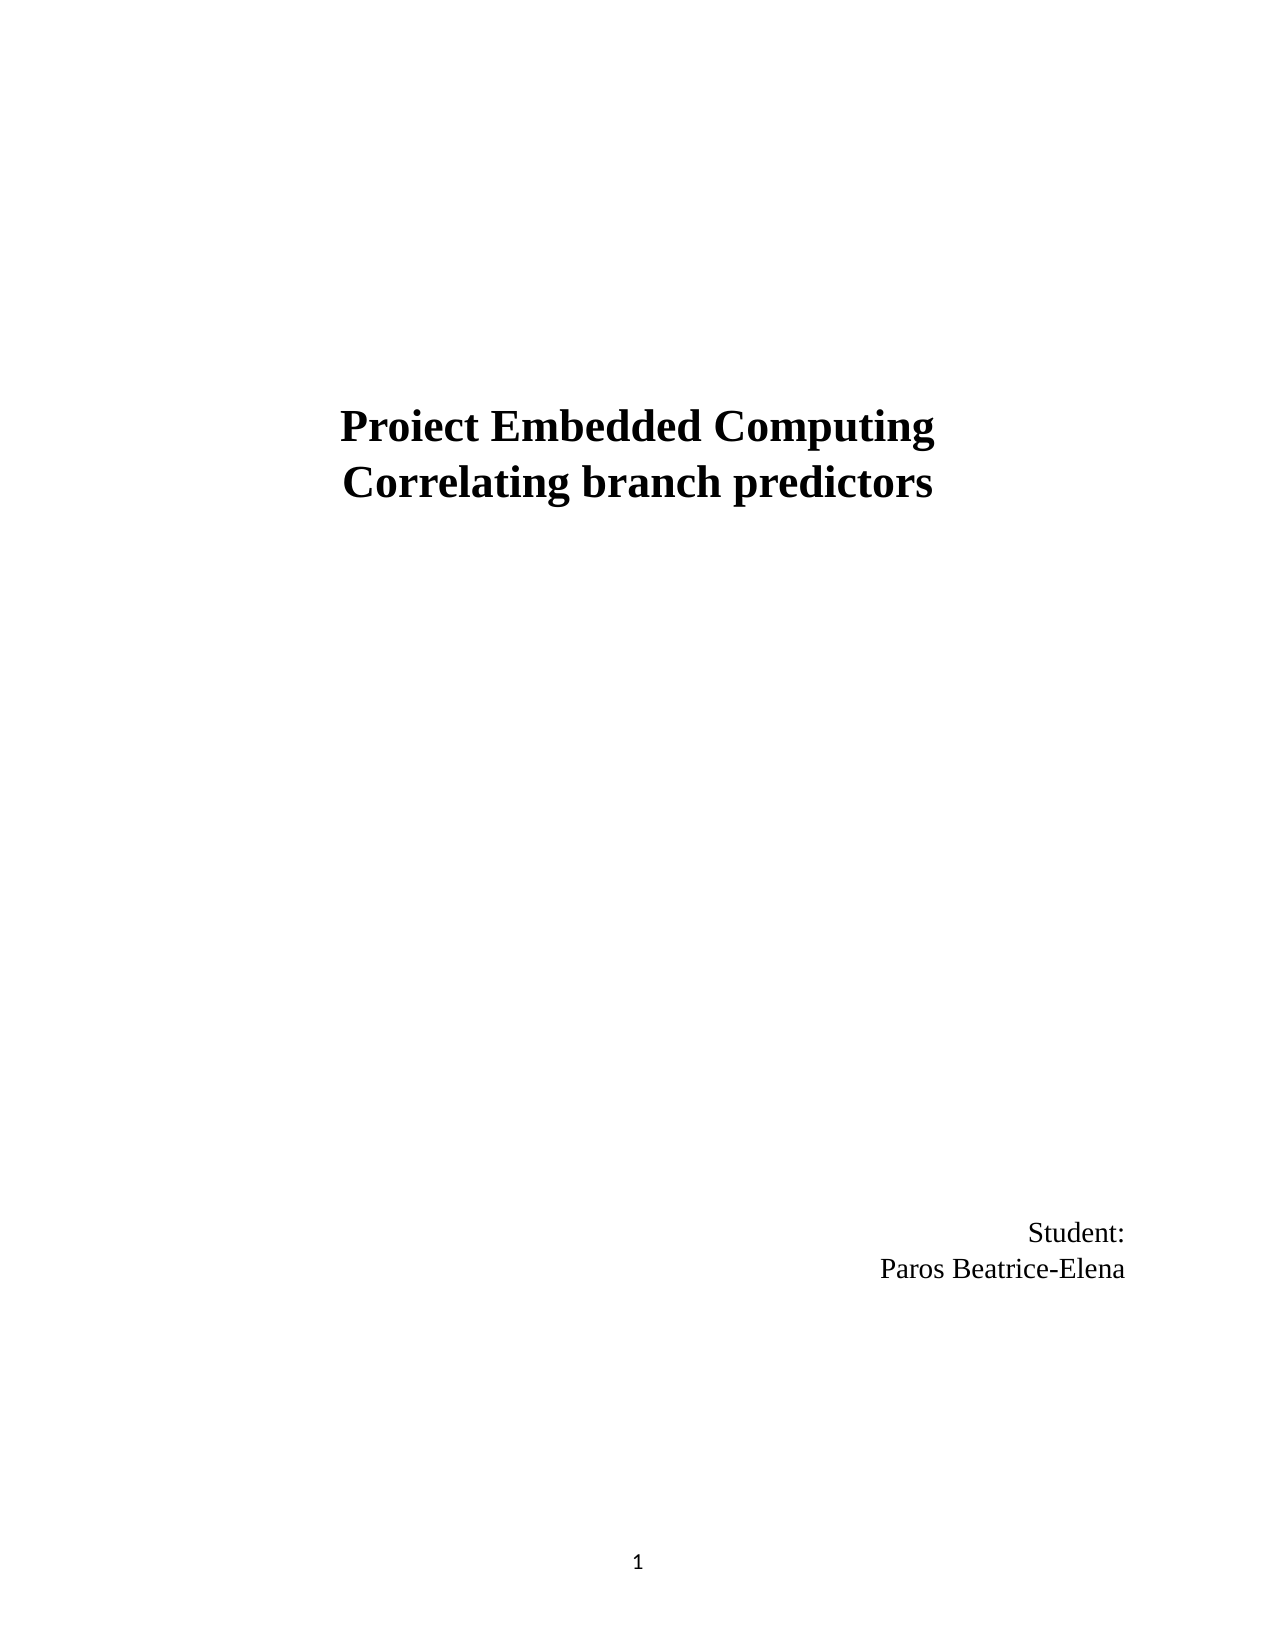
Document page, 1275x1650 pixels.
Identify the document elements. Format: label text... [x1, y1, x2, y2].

text Proiect Embedded Computing [150, 398, 1125, 451]
text Student: [150, 1215, 1125, 1248]
text Correlating branch predictors [150, 455, 1125, 508]
text Paros Beatrice-Elena [150, 1251, 1125, 1285]
